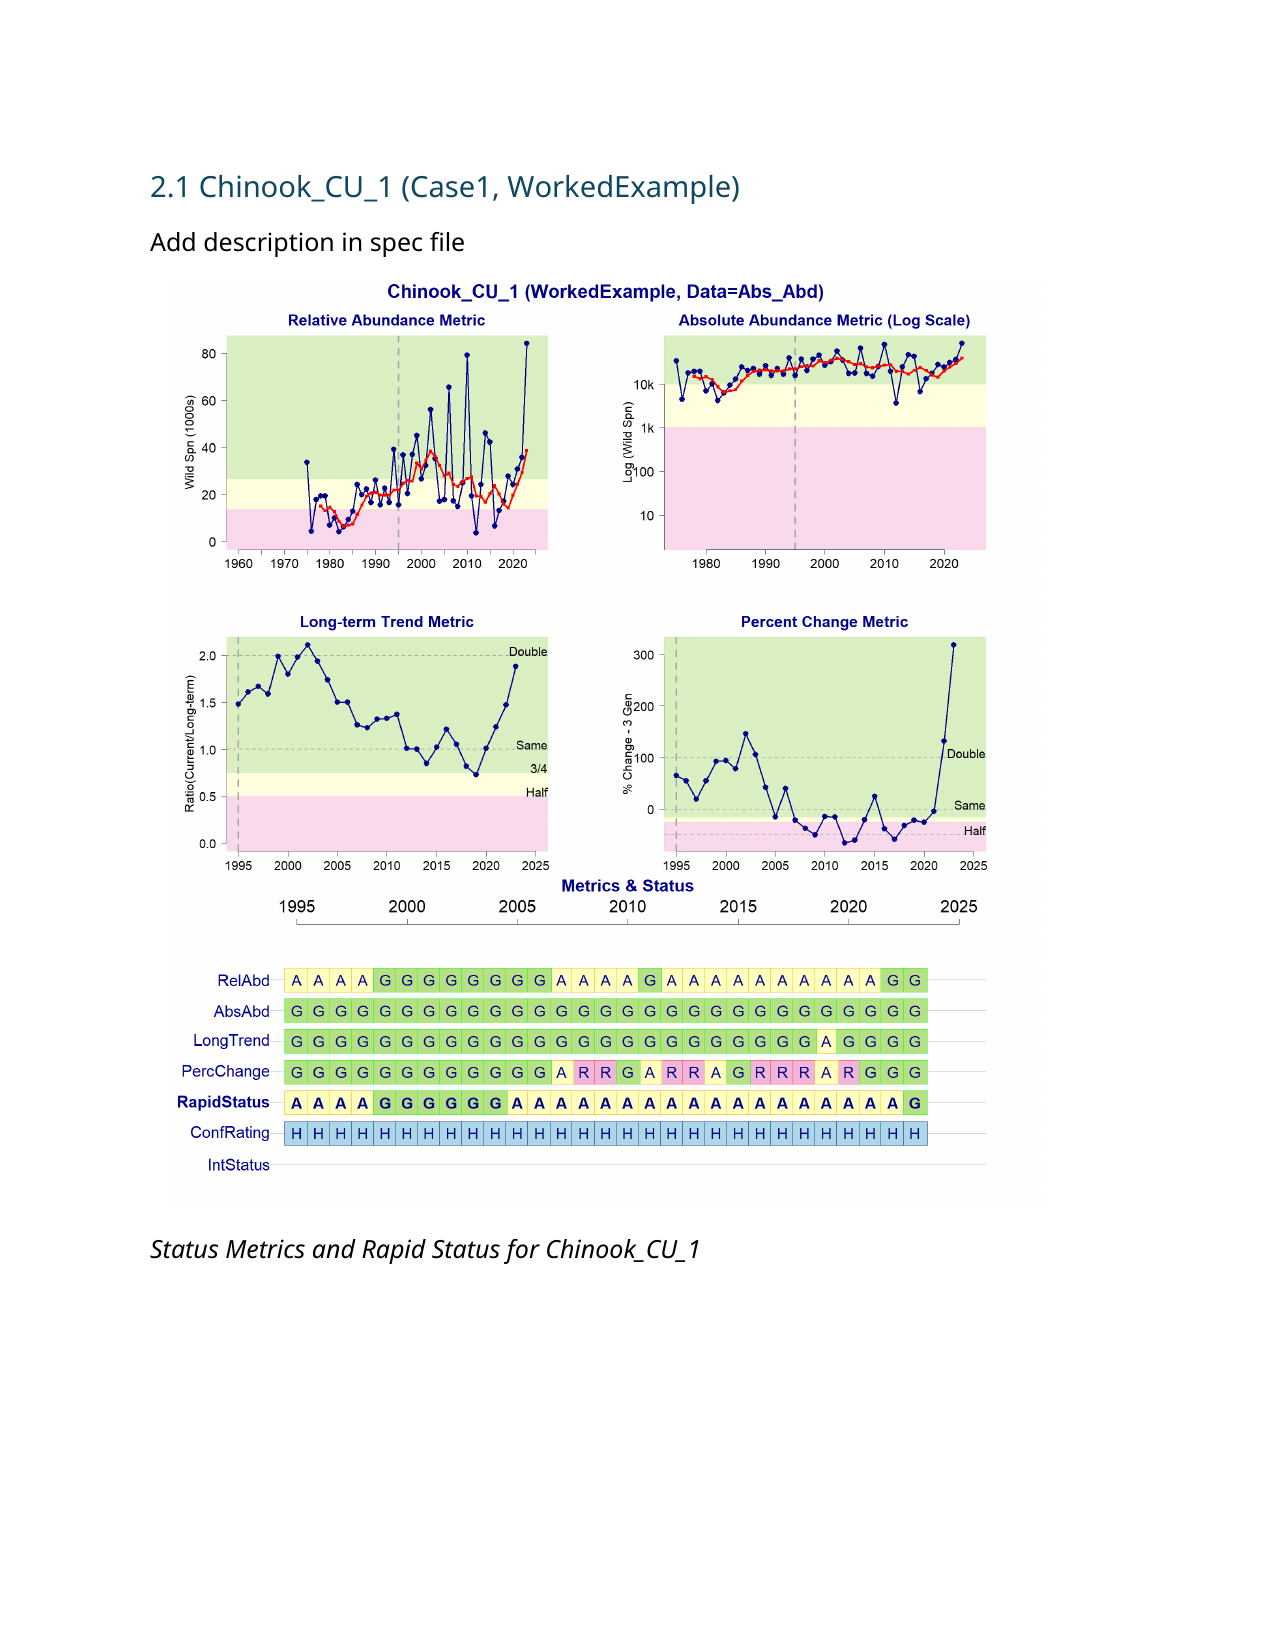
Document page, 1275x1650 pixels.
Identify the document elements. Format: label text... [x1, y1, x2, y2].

text Add description in spec file [150, 225, 1125, 259]
picture [168, 277, 1044, 1212]
subtitle 2.1 Chinook_CU_1 (Case1, WorkedExample) [150, 167, 1125, 206]
text Status Metrics and Rapid Status for Chinook_CU_1 [150, 1232, 1125, 1266]
